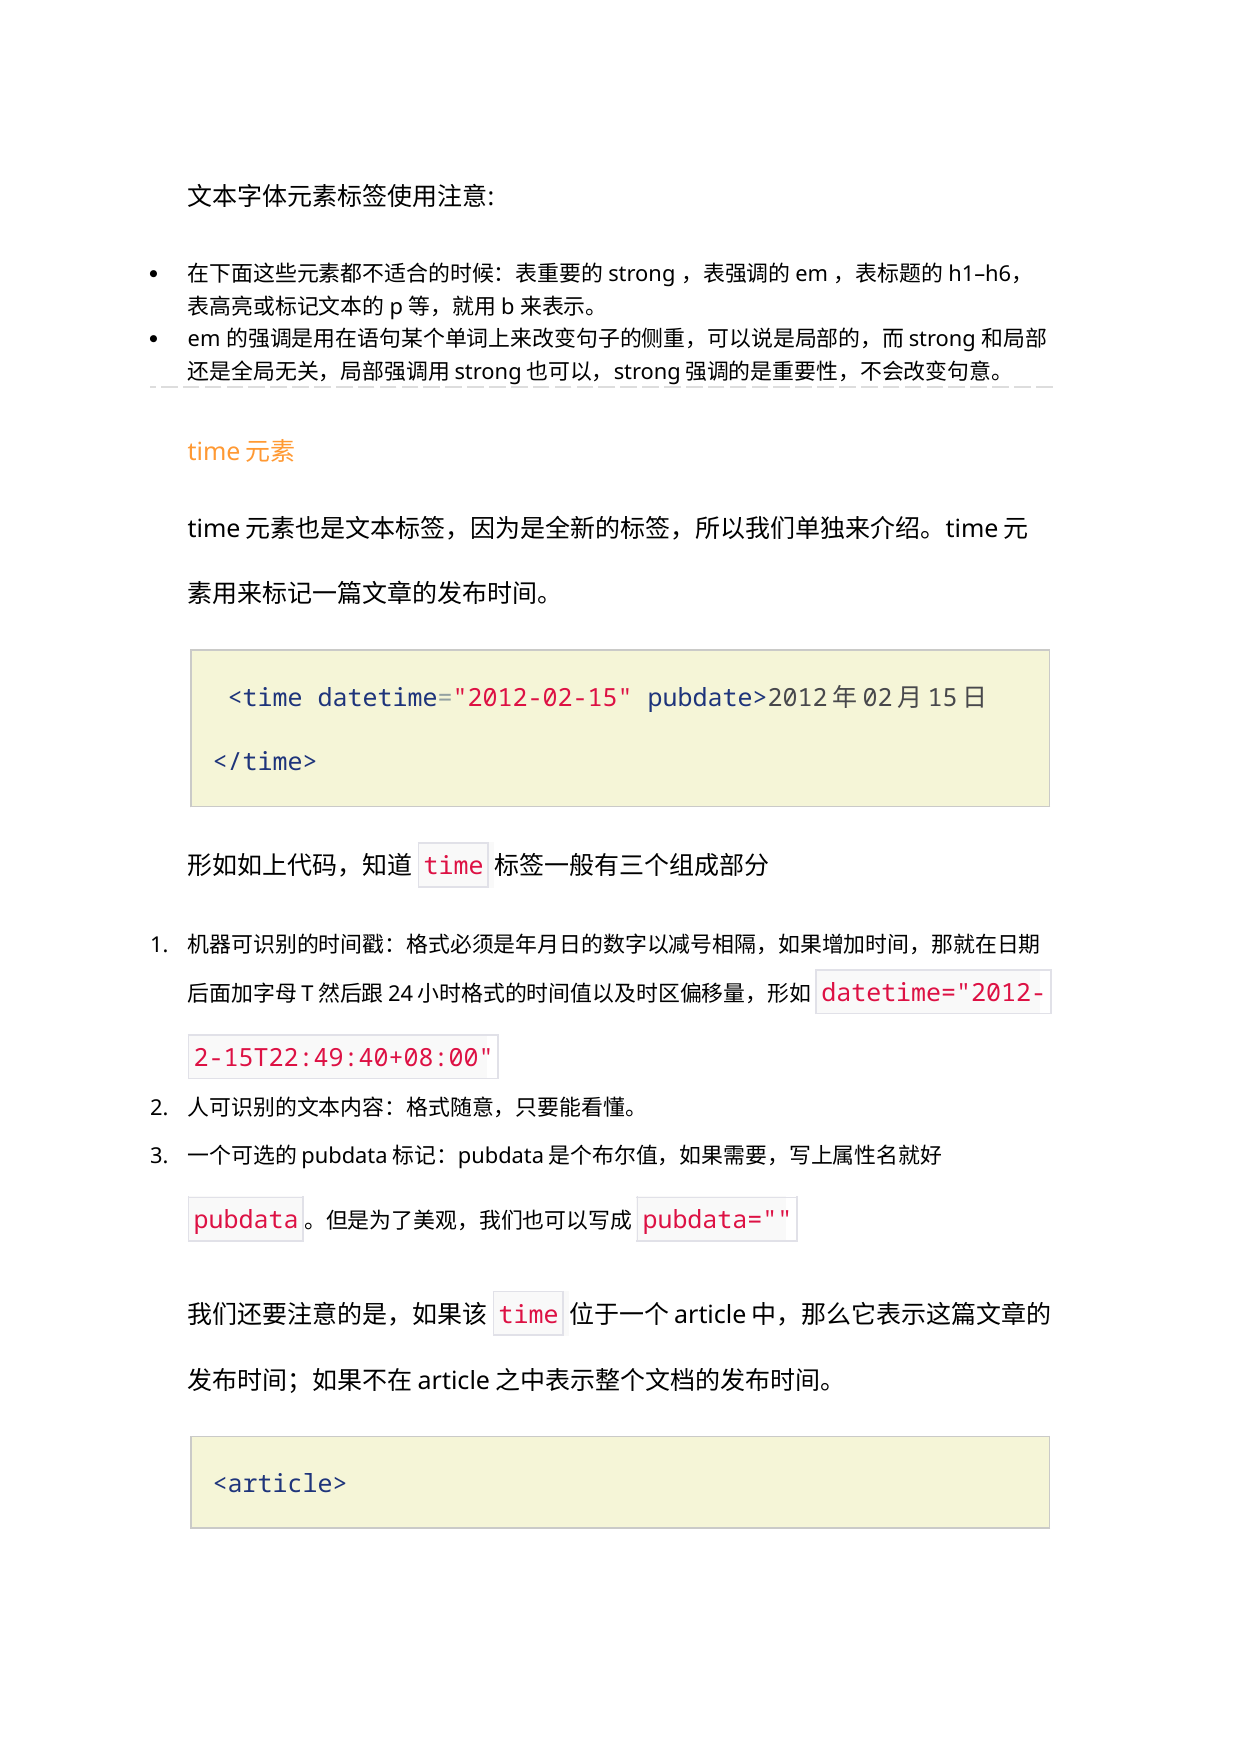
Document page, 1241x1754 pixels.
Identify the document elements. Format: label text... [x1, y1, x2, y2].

list 一个可选的pubdata标记：pubdata是个布尔值，如果需要，写上属性名就好pubdata。但是为了美观，我们也可以写成pubdata="" [150, 1122, 1053, 1252]
list 机器可识别的时间戳：格式必须是年月日的数字以减号相隔，如果增加时间，那就在日期后面加字母T然后跟24小时格式的时间值以及时区偏移量，形如datetime="2012-2-15T22:49:40+08:00" [150, 927, 1053, 1089]
text time元素也是文本标签，因为是全新的标签，所以我们单独来介绍。time元素用来标记一篇文章的发布时间。 [187, 494, 1053, 624]
text 形如如上代码，知道time标签一般有三个组成部分 [187, 832, 1053, 897]
list 在下面这些元素都不适合的时候：表重要的 strong ，表强调的 em ，表标题的 h1–h6，表高亮或标记文本的 p 等，就用 b 来表示。 [150, 256, 1053, 321]
list 人可识别的文本内容：格式随意，只要能看懂。 [150, 1089, 1053, 1122]
text 我们还要注意的是，如果该time位于一个article中，那么它表示这篇文章的发布时间；如果不在article之中表示整个文档的发布时间。 [187, 1281, 1053, 1411]
text <article> [192, 1437, 1049, 1527]
list em 的强调是用在语句某个单词上来改变句子的侧重，可以说是局部的，而strong 和局部还是全局无关，局部强调用strong也可以，strong强调的是重要性，不会改变句意。 [150, 321, 1053, 388]
subtitle time元素 [187, 417, 1053, 482]
text 文本字体元素标签使用注意: [187, 162, 1053, 227]
text <time datetime="2012-02-15" pubdate>2012年02月15日</time> [192, 651, 1049, 806]
